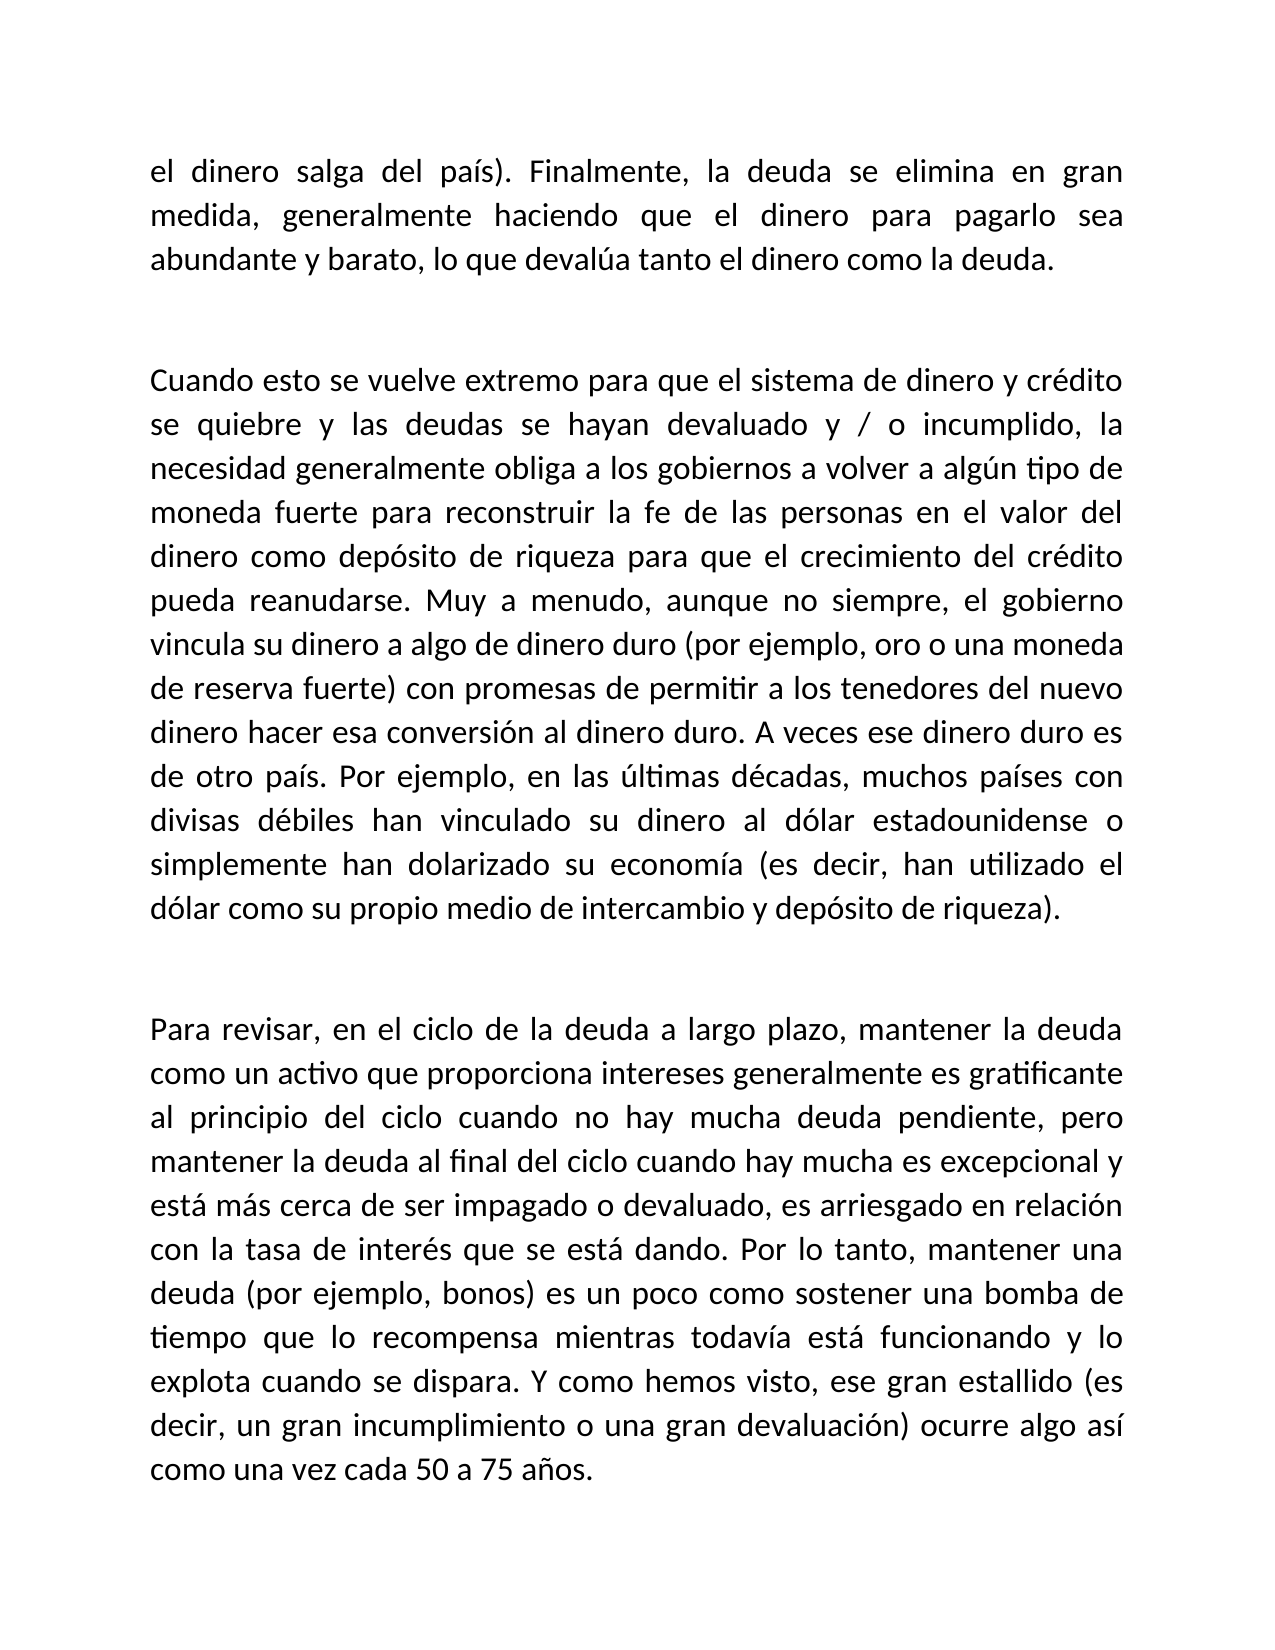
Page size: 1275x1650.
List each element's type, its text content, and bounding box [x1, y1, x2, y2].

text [150, 150, 1125, 279]
text Cuando esto se vuelve extremo para que el sistema de dinero y crédito se quiebre y las deudas se hayan devaluado y / o incumplido, la necesidad generalmente obliga a los gobiernos a volver a algún tipo de moneda fuerte para reconstruir la fe de las personas en el valor del dinero como depósito de riqueza para que el crecimiento del crédito pueda reanudarse. Muy a menudo, aunque no siempre, el gobierno vincula su dinero a algo de dinero duro (por ejemplo, oro o una moneda de reserva fuerte) con promesas de permitir a los tenedores del nuevo dinero hacer esa conversión al dinero duro. A veces ese dinero duro es de otro país. Por ejemplo, en las últimas décadas, muchos países con divisas débiles han vinculado su dinero al dólar estadounidense o simplemente han dolarizado su economía (es decir, han utilizado el dólar como su propio medio de intercambio y depósito de riqueza). [150, 359, 1125, 927]
text Para revisar, en el ciclo de la deuda a largo plazo, mantener la deuda como un activo que proporciona intereses generalmente es gratificante al principio del ciclo cuando no hay mucha deuda pendiente, pero mantener la deuda al final del ciclo cuando hay mucha es excepcional y está más cerca de ser impagado o devaluado, es arriesgado en relación con la tasa de interés que se está dando. Por lo tanto, mantener una deuda (por ejemplo, bonos) es un poco como sostener una bomba de tiempo que lo recompensa mientras todavía está funcionando y lo explota cuando se dispara. Y como hemos visto, ese gran estallido (es decir, un gran incumplimiento o una gran devaluación) ocurre algo así como una vez cada 50 a 75 años. [150, 1008, 1125, 1488]
